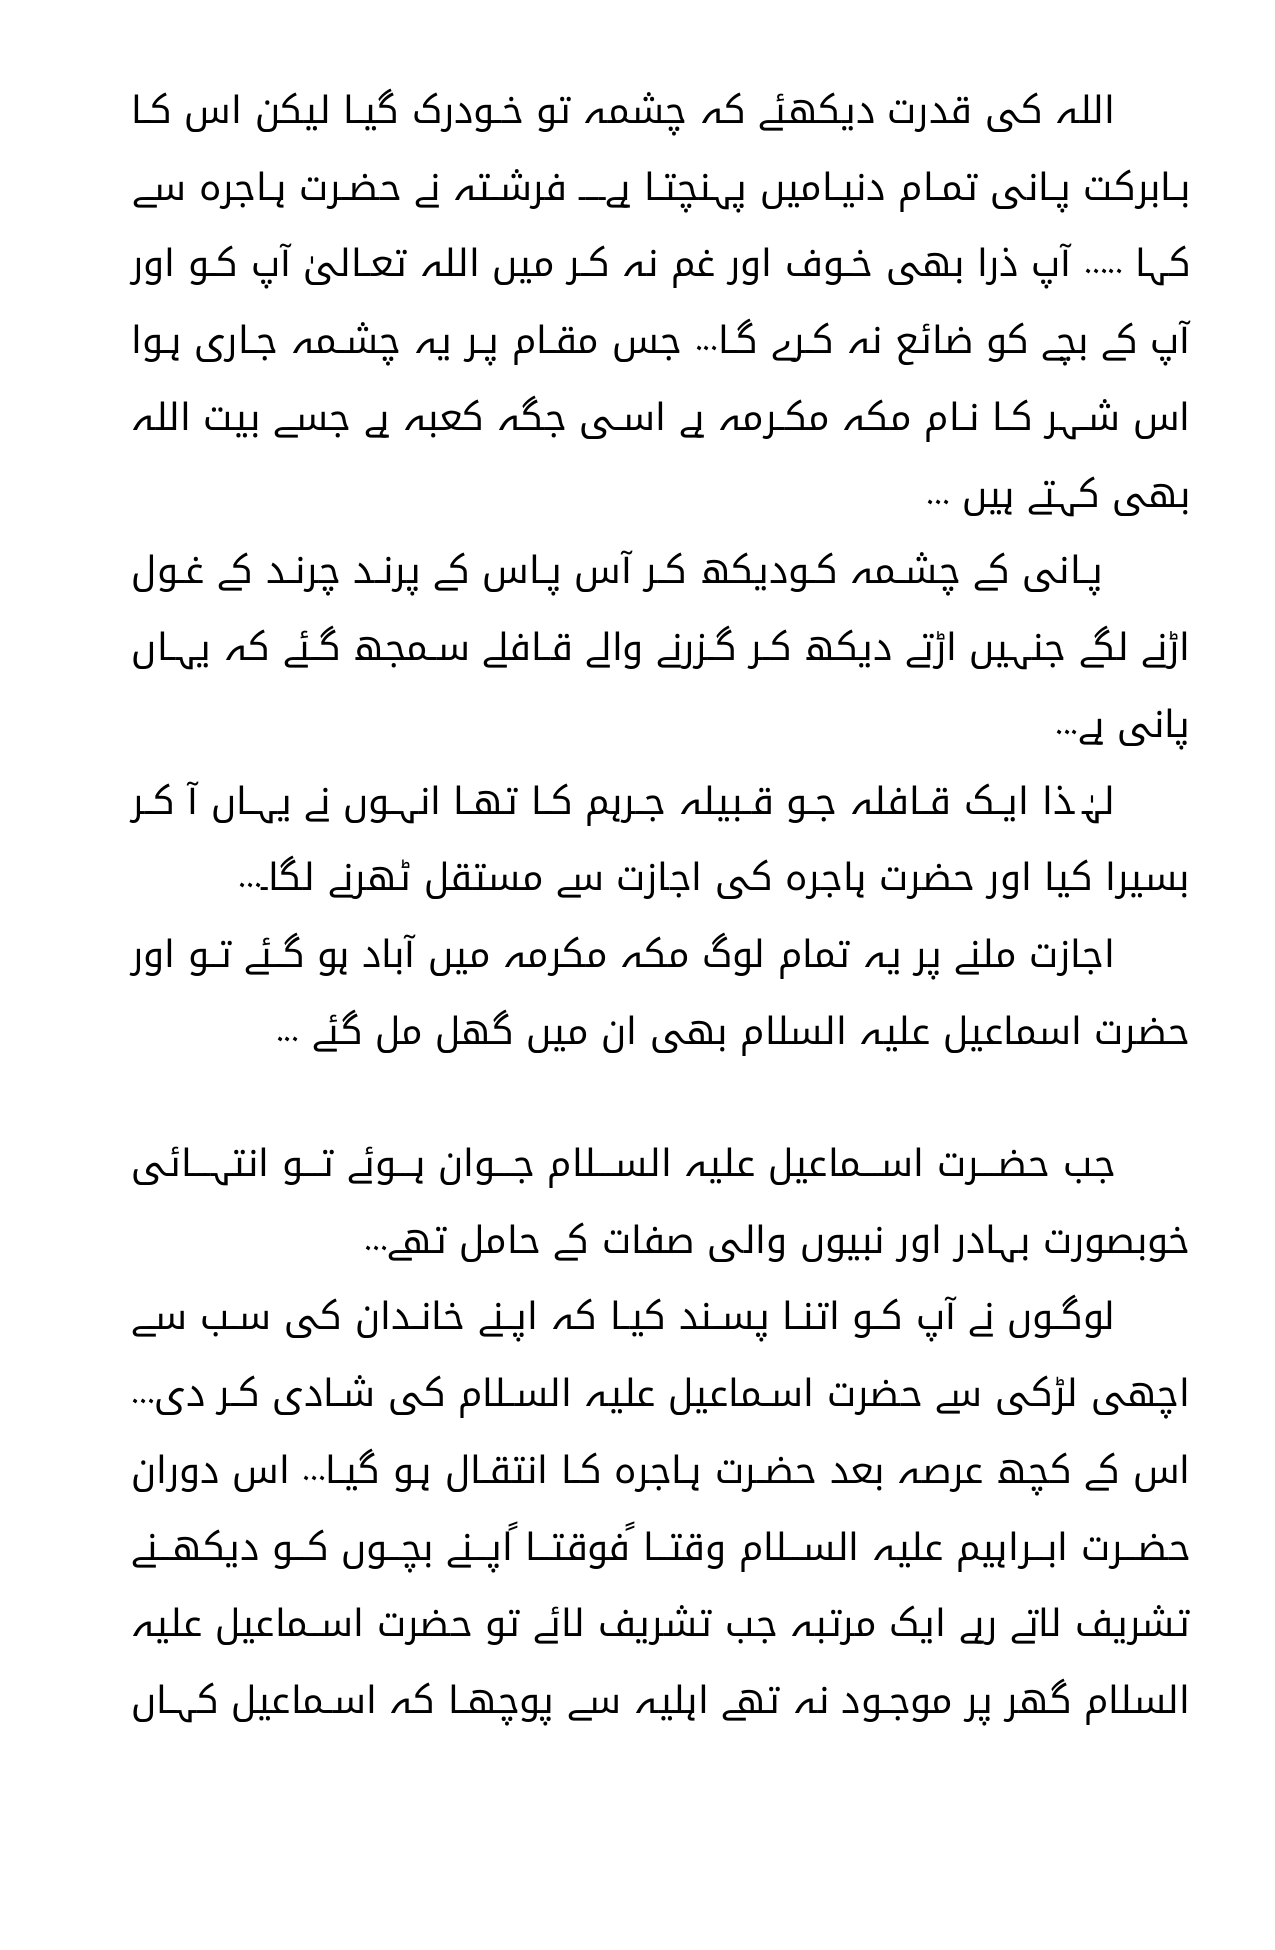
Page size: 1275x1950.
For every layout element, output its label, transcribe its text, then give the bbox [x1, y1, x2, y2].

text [131, 1282, 1191, 1737]
text لہٰذا ایک قافلہ جو قبیلہ جرہم کا تھا انہوں نے یہاں آ کر بسیرا کیا اور حضرت ہاجرہ کی اجازت سے مستقل ٹھرنے لگا۔... [131, 766, 1191, 914]
text اجازت ملنے پر یہ تمام لوگ مکہ مکرمہ میں آباد ہو گئے تو اور حضرت اسماعیل علیہ السلام بھی ان میں گھل مل گئے ... [131, 919, 1191, 1067]
text پانی کے چشمہ کودیکھ کر آس پاس کے پرند چرند کے غول اڑنے لگے جنہیں اڑتے دیکھ کر گزرنے والے قافلے سمجھ گئے کہ یہاں پانی ہے... [131, 536, 1191, 760]
text اللہ کی قدرت دیکھئے کہ چشمہ تو خودرک گیا لیکن اس کا بابرکت پانی تمام دنیامیں پہنچتا ہے۔۔۔۔ فرشتہ نے حضرت ہاجرہ سے کہا ..... آپ ذرا بھی خوف اور غم نہ کر میں اللہ تعالیٰ آپ کو اور آپ کے بچے کو ضائع نہ کرے گا... جس مقام پر یہ چشمہ جاری ہوا اس شہر کا نام مکہ مکرمہ ہے اسی جگہ کعبہ ہے جسے بیت اللہ بھی کہتے ہیں ... [131, 75, 1191, 530]
text جب حضرت اسماعیل علیہ السلام جوان ہوئے تو انتہائی خوبصورت بہادر اور نبیوں والی صفات کے حامل تھے... [131, 1128, 1191, 1276]
